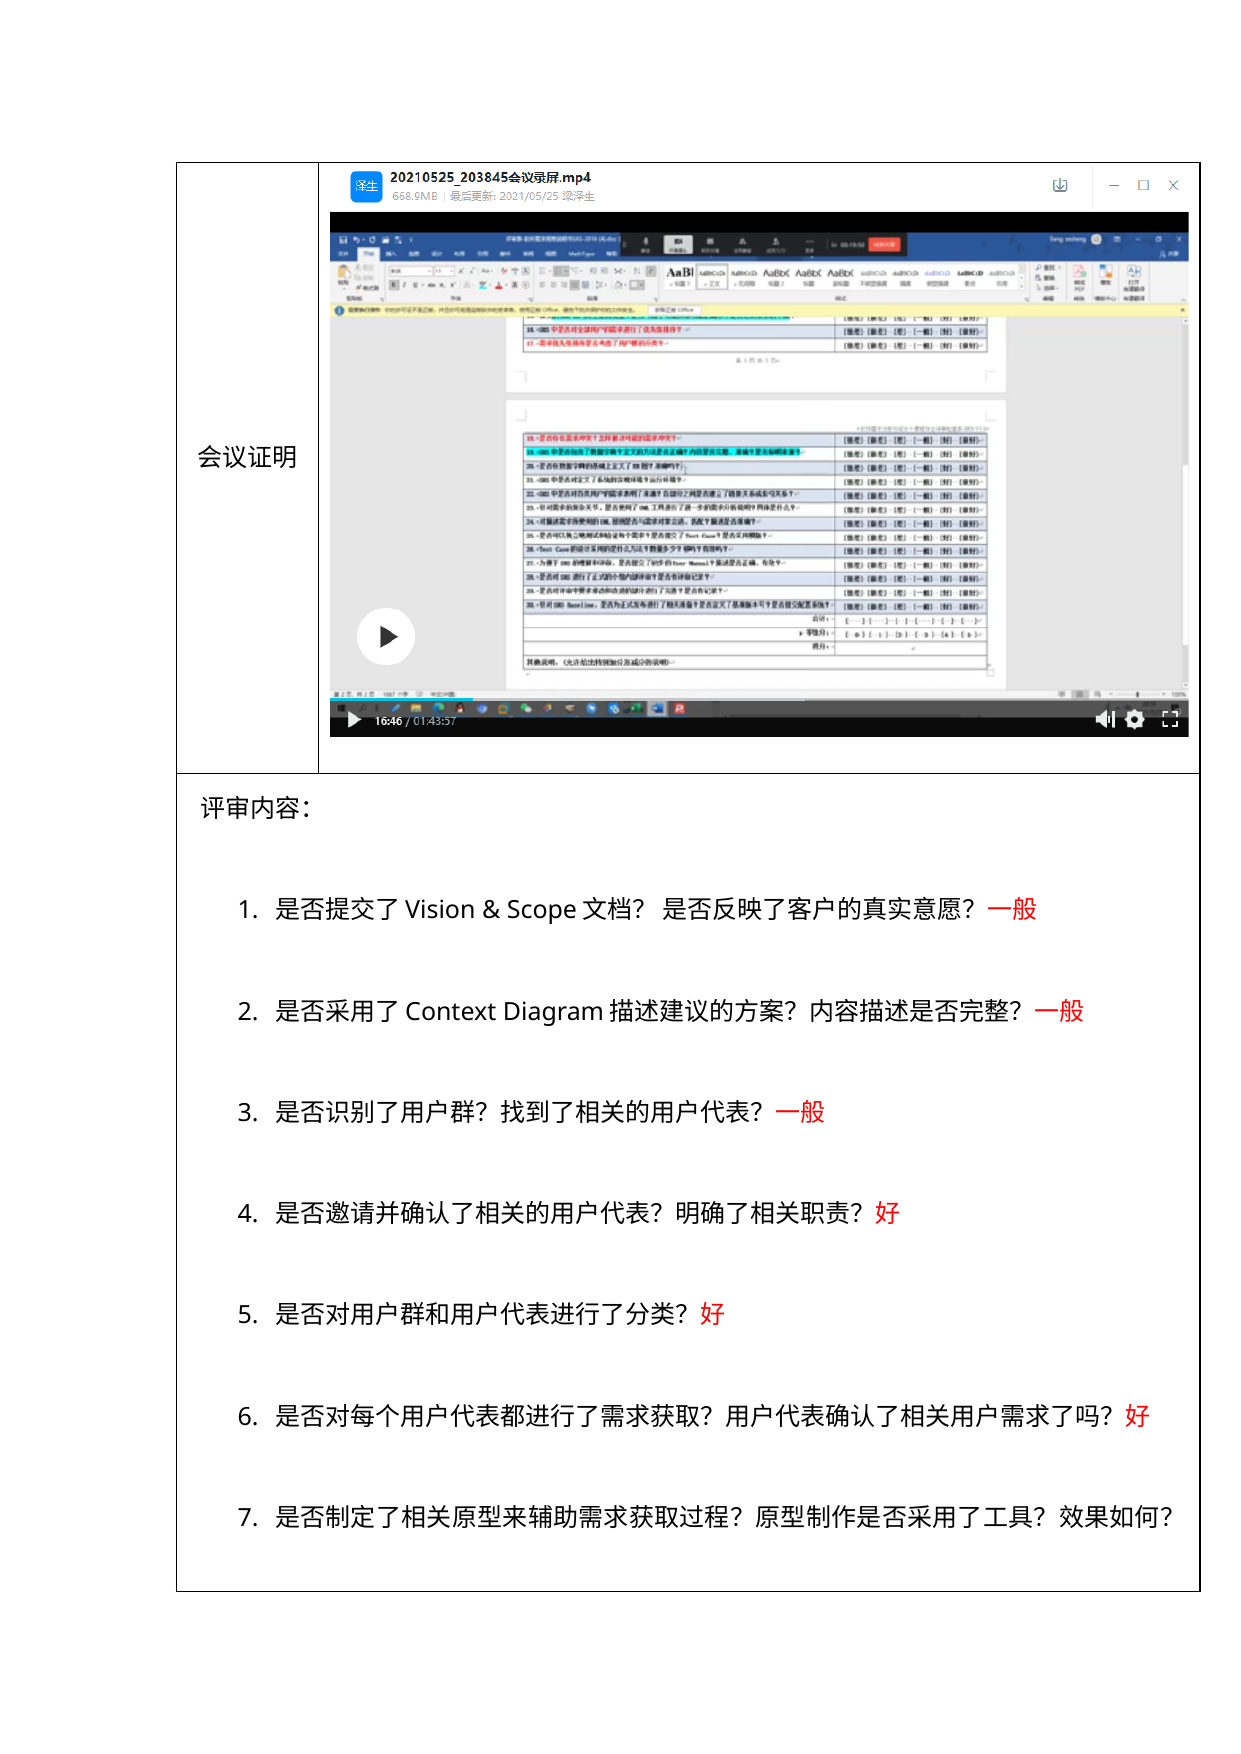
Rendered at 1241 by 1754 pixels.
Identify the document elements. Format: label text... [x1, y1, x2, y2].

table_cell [177, 774, 1199, 1591]
picture [330, 163, 1189, 737]
table_cell 会议证明 [177, 163, 318, 773]
table_cell [319, 163, 1199, 773]
